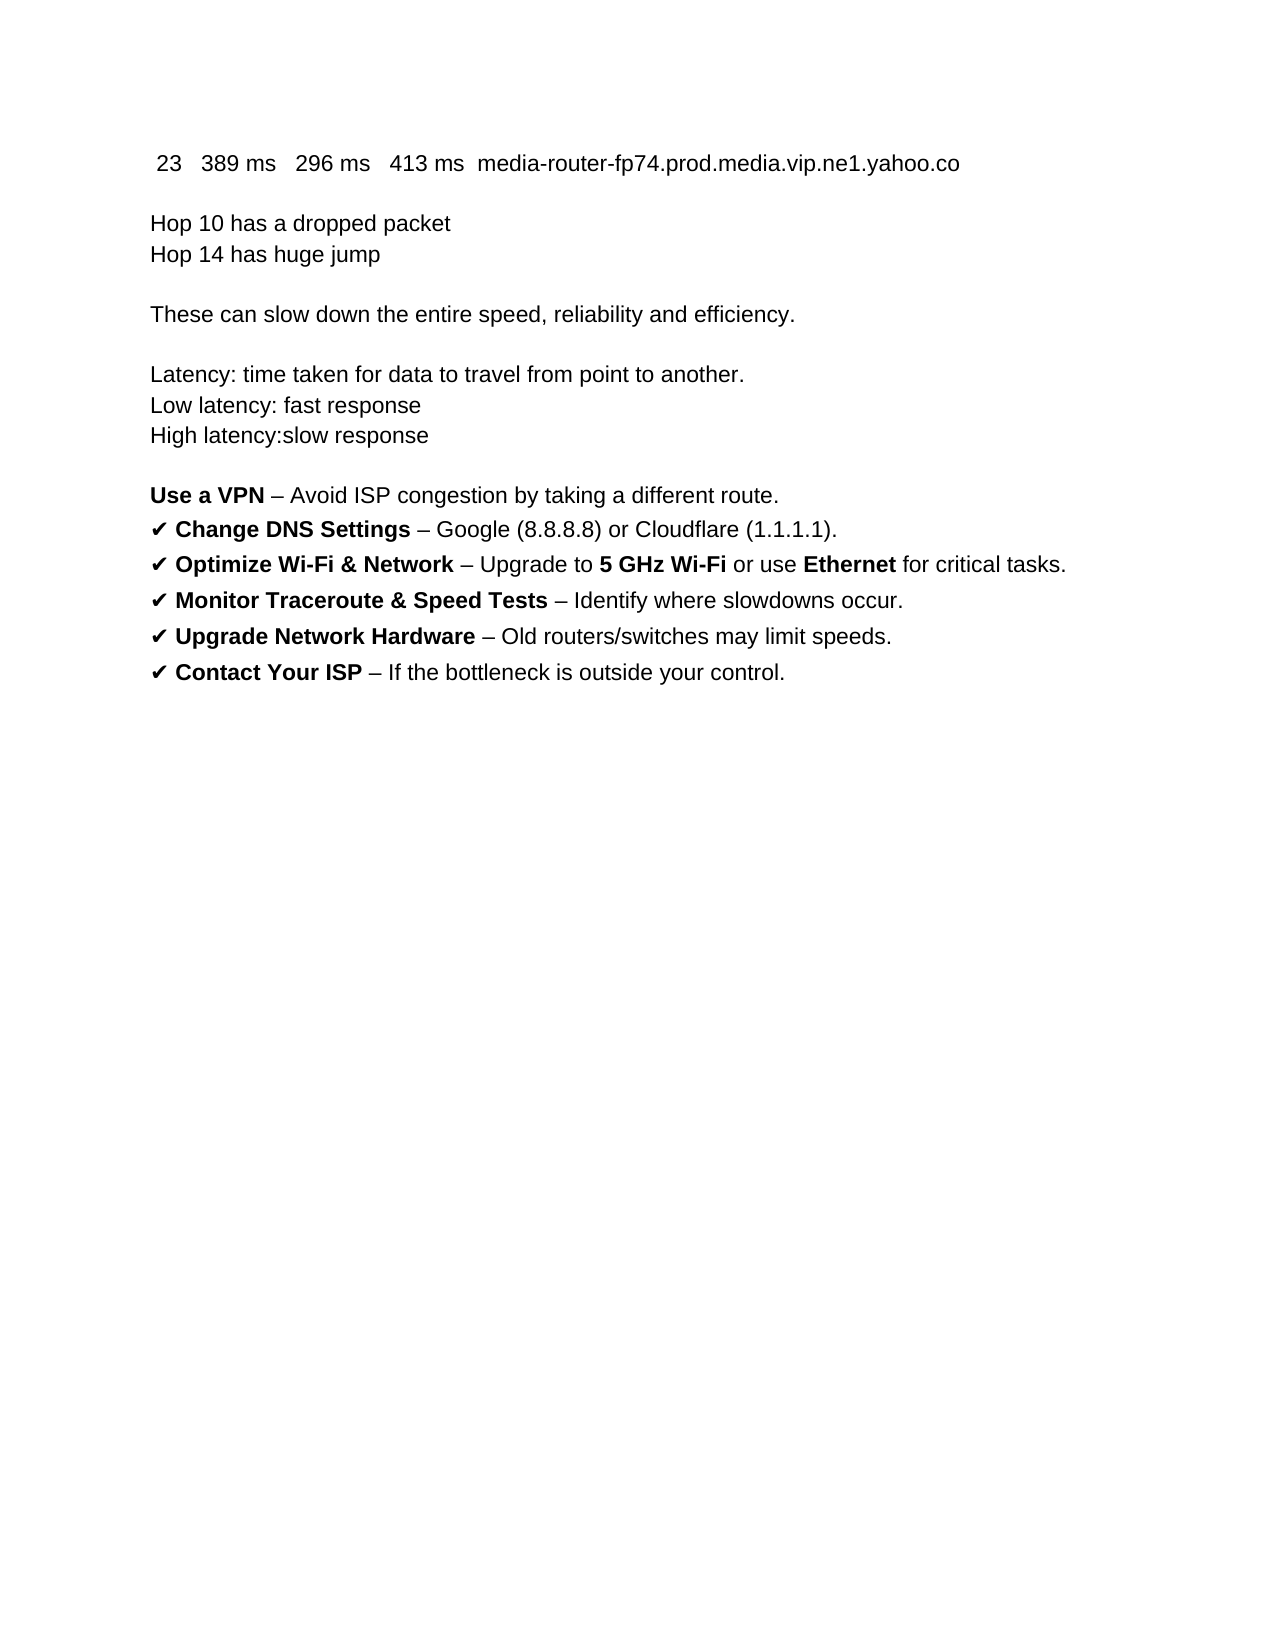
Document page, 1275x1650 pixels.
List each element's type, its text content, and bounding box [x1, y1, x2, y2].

text ✔ Change DNS Settings – Google (8.8.8.8) or Cloudflare (1.1.1.1). [150, 512, 1125, 544]
text High latency:slow response [150, 422, 1125, 448]
text Low latency: fast response [150, 392, 1125, 418]
text Hop 10 has a dropped packet [150, 210, 1125, 237]
text Hop 14 has huge jump [150, 241, 1125, 267]
text ✔ Contact Your ISP – If the bottleneck is outside your control. [150, 656, 1125, 687]
text ✔ Monitor Traceroute & Speed Tests – Identify where slowdowns occur. [150, 584, 1125, 616]
text 23 389 ms 296 ms 413 ms media-router-fp74.prod.media.vip.ne1.yahoo.co [150, 150, 1125, 176]
text ✔ Optimize Wi-Fi & Network – Upgrade to 5 GHz Wi-Fi or use Ethernet for critical tasks. [150, 548, 1125, 580]
text These can slow down the entire speed, reliability and efficiency. [150, 301, 1125, 327]
text Use a VPN – Avoid ISP congestion by taking a different route. [150, 482, 1125, 509]
text Latency: time taken for data to travel from point to another. [150, 361, 1125, 388]
text ✔ Upgrade Network Hardware – Old routers/switches may limit speeds. [150, 620, 1125, 652]
